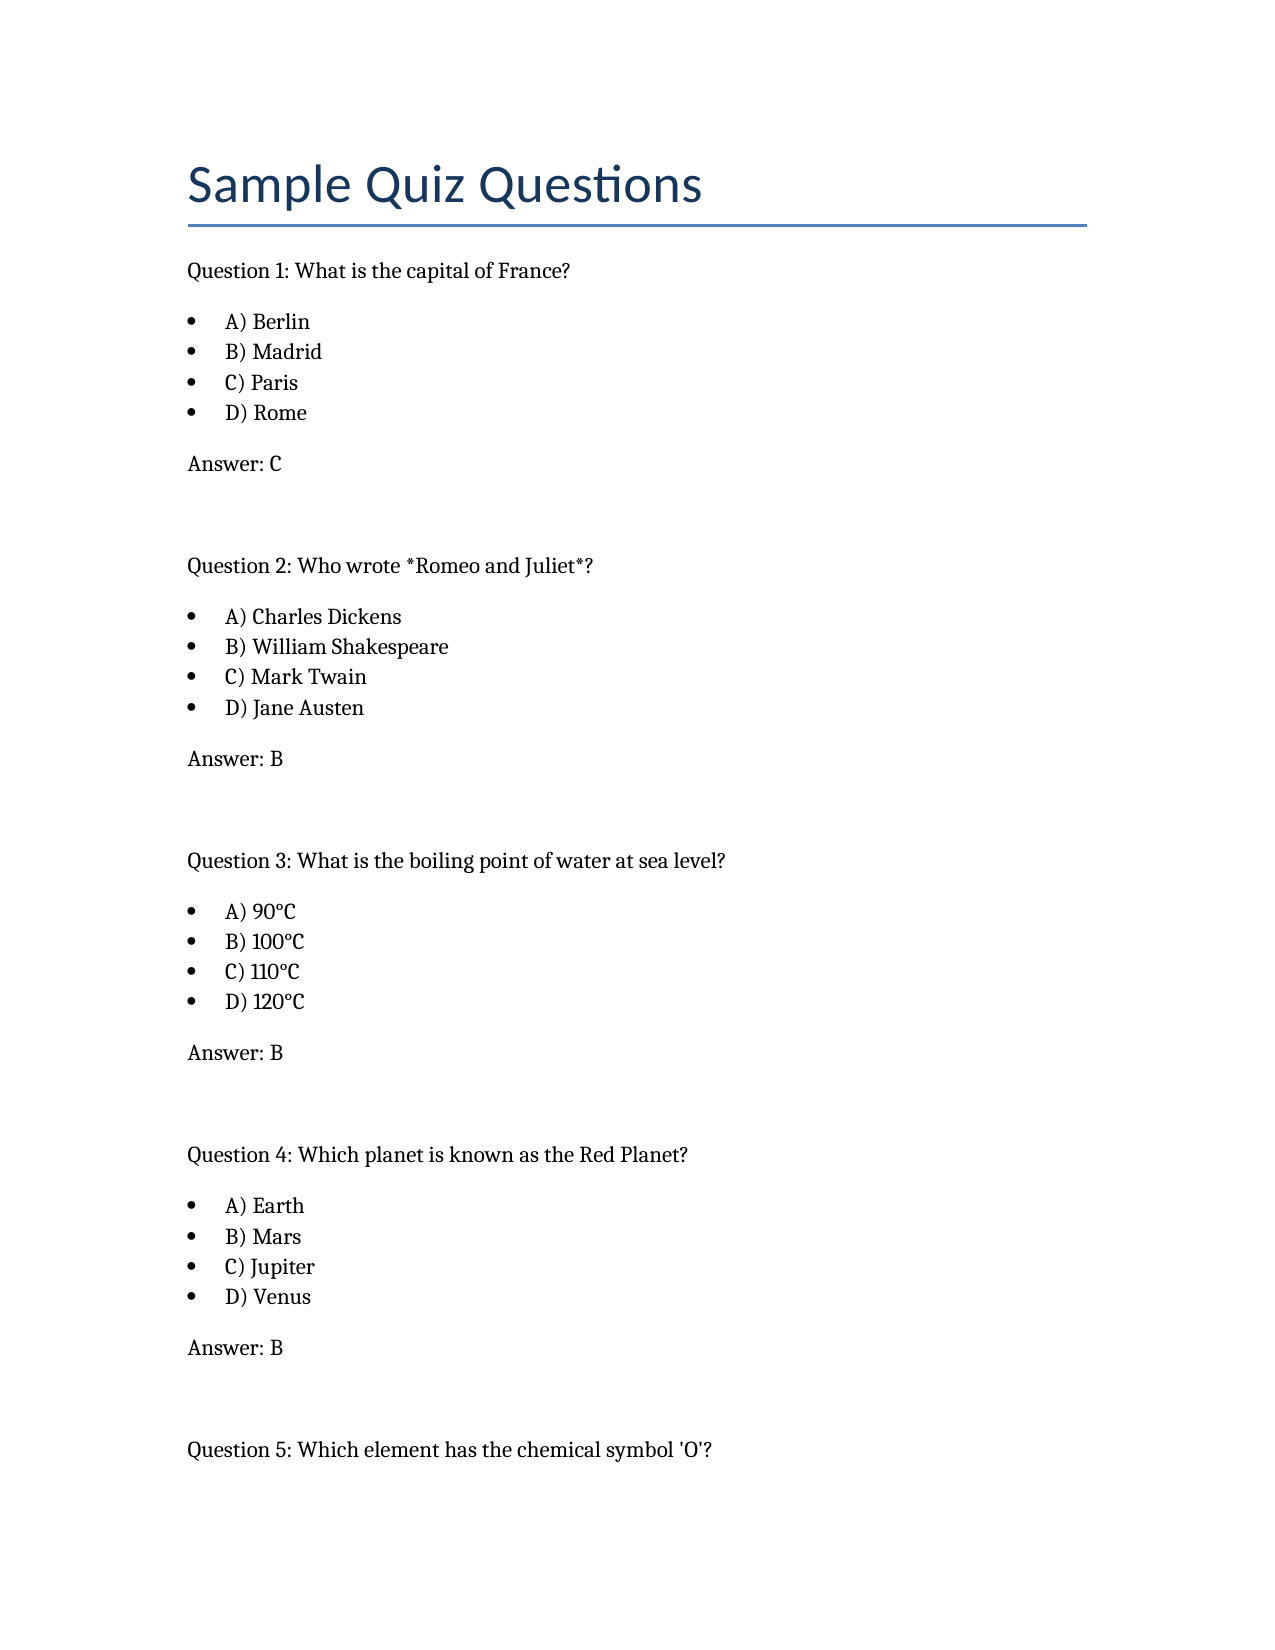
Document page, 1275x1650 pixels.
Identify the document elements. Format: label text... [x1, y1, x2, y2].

list B) Madrid [187, 339, 1087, 365]
list D) Jane Austen [187, 694, 1087, 721]
list C) Paris [187, 369, 1087, 396]
list C) Jupiter [187, 1254, 1087, 1280]
text Answer: B [187, 1040, 1087, 1066]
text Question 2: Who wrote *Romeo and Juliet*? [187, 553, 1087, 579]
list B) Mars [187, 1223, 1087, 1250]
text Question 1: What is the capital of France? [187, 258, 1087, 284]
list D) Venus [187, 1284, 1087, 1310]
text Question 5: Which element has the chemical symbol 'O'? [187, 1437, 1087, 1463]
list A) Berlin [187, 309, 1087, 335]
text Answer: C [187, 451, 1087, 477]
list A) 90°C [187, 898, 1087, 925]
list C) Mark Twain [187, 664, 1087, 690]
title Sample Quiz Questions [187, 150, 1087, 227]
text Question 3: What is the boiling point of water at sea level? [187, 847, 1087, 874]
list B) 100°C [187, 929, 1087, 955]
text Answer: B [187, 745, 1087, 772]
list C) 110°C [187, 959, 1087, 985]
list A) Charles Dickens [187, 604, 1087, 630]
text Question 4: Which planet is known as the Red Planet? [187, 1142, 1087, 1168]
list B) William Shakespeare [187, 634, 1087, 660]
list D) 120°C [187, 989, 1087, 1015]
text Answer: B [187, 1335, 1087, 1361]
list A) Earth [187, 1193, 1087, 1219]
list D) Rome [187, 399, 1087, 426]
